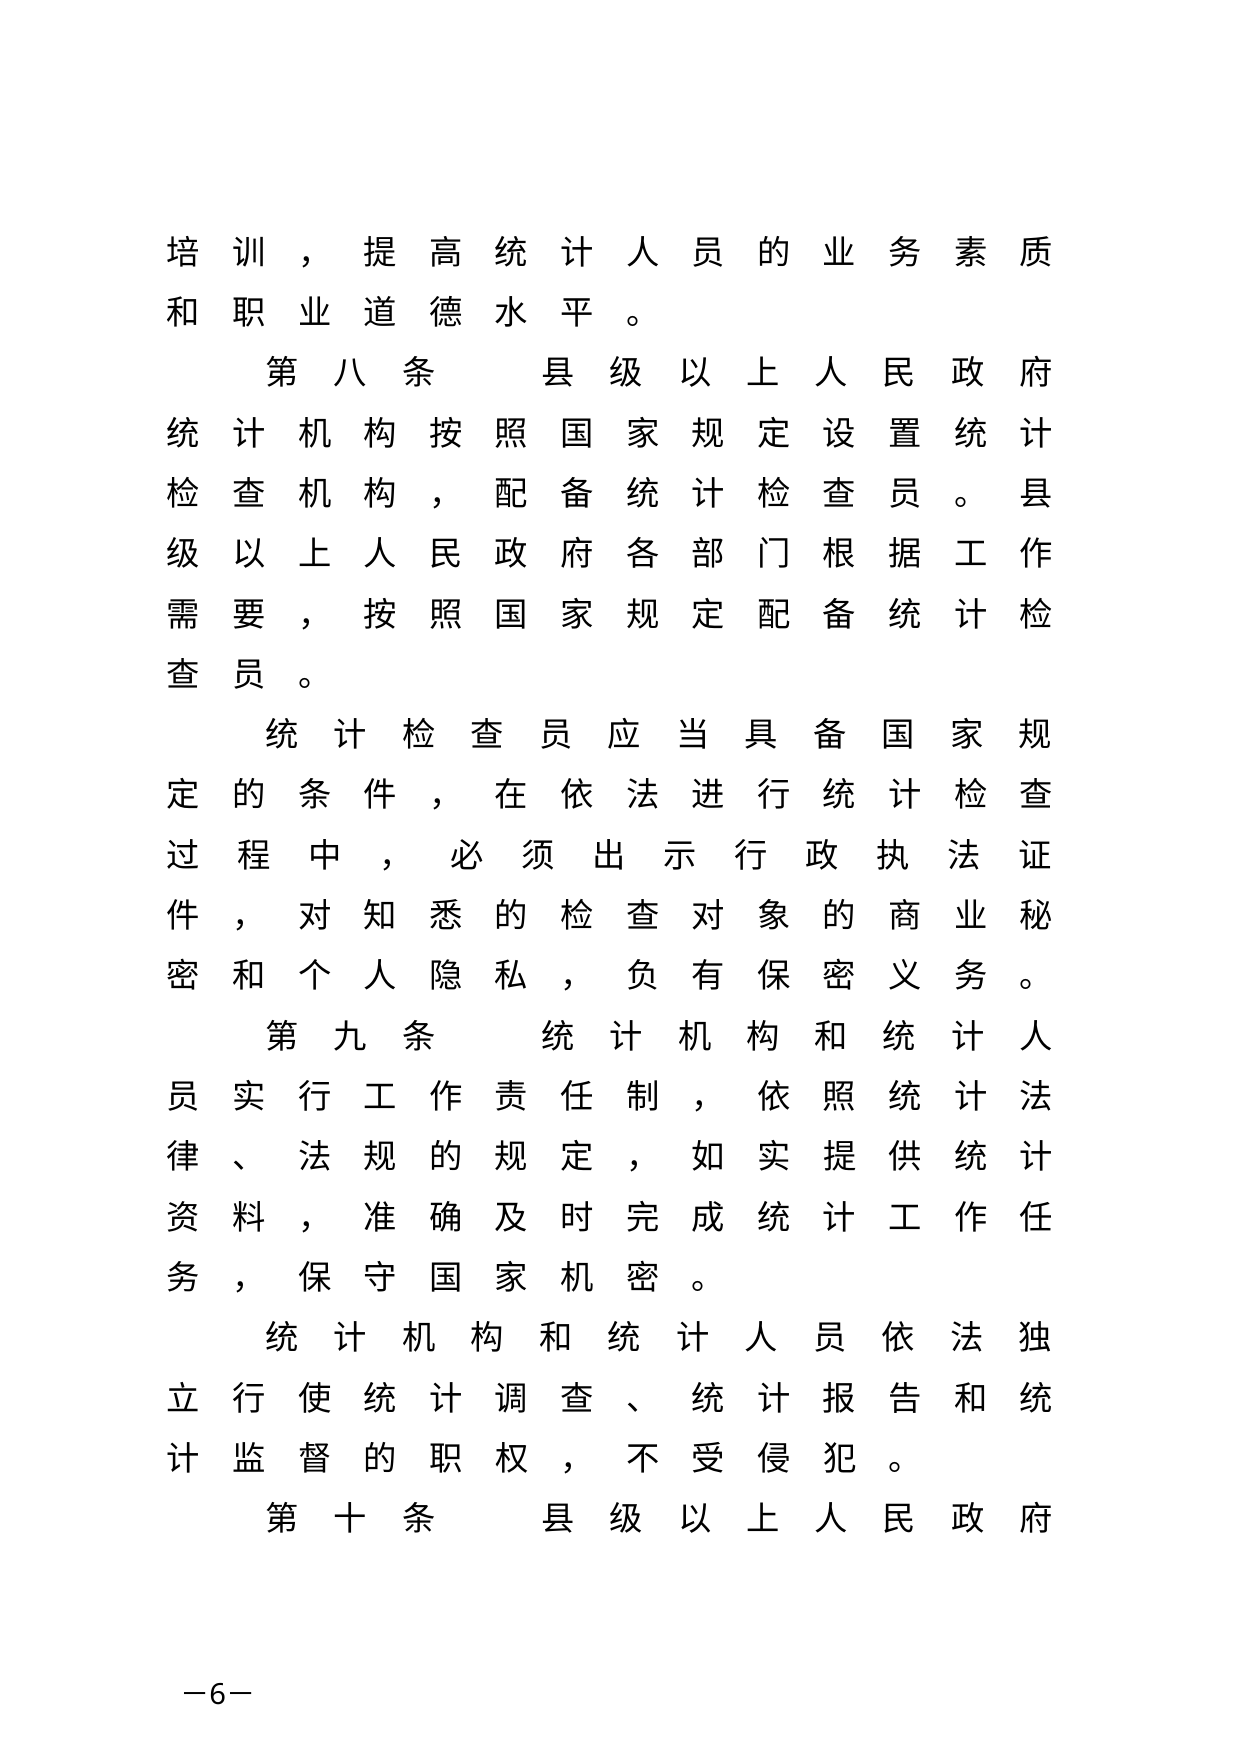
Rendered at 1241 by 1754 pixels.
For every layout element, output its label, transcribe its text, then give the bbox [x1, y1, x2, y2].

text 统计检查员应当具备国家规定的条件，在依法进行统计检查过程中，必须出示行政执法证件，对知悉的检查对象的商业秘密和个人隐私，负有保密义务。 [167, 702, 1085, 1003]
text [167, 1486, 1085, 1546]
text 统计机构和统计人员依法独立行使统计调查、统计报告和统计监督的职权，不受侵犯。 [167, 1305, 1085, 1486]
text 第九条 统计机构和统计人员实行工作责任制，依照统计法律、法规的规定，如实提供统计资料，准确及时完成统计工作任务，保守国家机密。 [167, 1003, 1085, 1305]
text 第八条 县级以上人民政府统计机构按照国家规定设置统计检查机构，配备统计检查员。县级以上人民政府各部门根据工作需要，按照国家规定配备统计检查员。 [167, 340, 1085, 702]
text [167, 219, 1085, 340]
